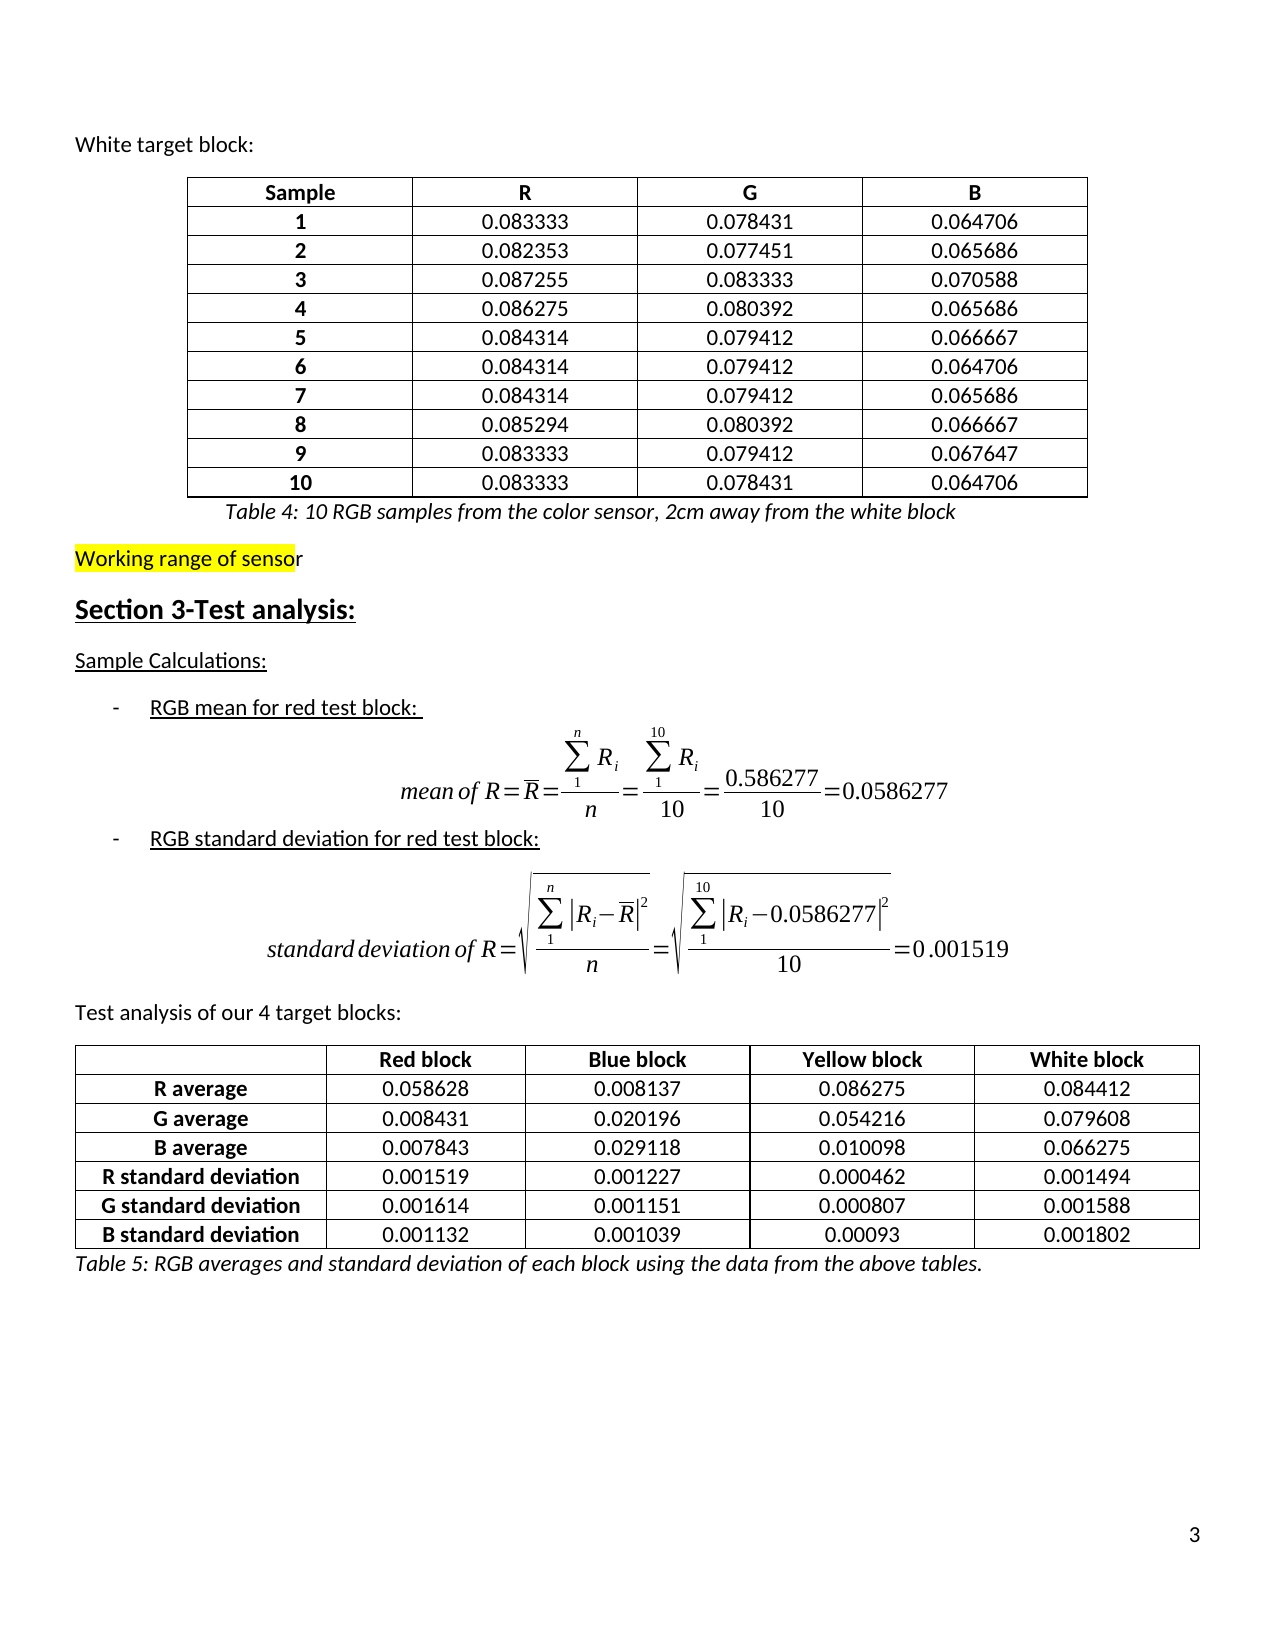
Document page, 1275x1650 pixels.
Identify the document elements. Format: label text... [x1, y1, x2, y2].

table_cell 0.001227 [526, 1162, 749, 1190]
table_cell 0.066667 [863, 410, 1087, 438]
table_cell 0.079412 [638, 381, 862, 409]
table_cell 0.000462 [751, 1162, 974, 1190]
table_cell 0.078431 [638, 207, 862, 235]
table_cell 0.001519 [327, 1162, 525, 1190]
table_cell G average [76, 1104, 326, 1132]
table_cell 0.058628 [327, 1075, 525, 1103]
table_cell 2 [188, 236, 412, 264]
table_cell 0.079412 [638, 439, 862, 467]
list RGB standard deviation for red test block: [112, 824, 1200, 852]
text Table 5: RGB averages and standard deviation of each block using the data from the above tables. [75, 1249, 1200, 1277]
table_header G [638, 178, 862, 206]
table_header Yellow block [751, 1046, 974, 1073]
table_cell 4 [188, 294, 412, 322]
table_cell 0.001494 [975, 1162, 1199, 1190]
table_cell 0.000807 [751, 1191, 974, 1219]
table_cell 0.083333 [638, 265, 862, 293]
table_cell 0.084314 [413, 381, 637, 409]
table_cell 0.086275 [413, 294, 637, 322]
table_cell 8 [188, 410, 412, 438]
table_cell 0.064706 [863, 468, 1087, 496]
table_cell 0.066667 [863, 323, 1087, 351]
table_cell 0.065686 [863, 236, 1087, 264]
table_cell 0.079412 [638, 352, 862, 380]
table_cell 0.084412 [975, 1075, 1199, 1103]
table_cell R standard deviation [76, 1162, 326, 1190]
table_cell 5 [188, 323, 412, 351]
table_cell 0.080392 [638, 410, 862, 438]
list RGB mean for red test block: [112, 693, 1200, 721]
text Section 3-Test analysis: [75, 591, 1200, 627]
table_cell 1 [188, 207, 412, 235]
table_cell 0.054216 [751, 1104, 974, 1132]
table_cell 0.007843 [327, 1133, 525, 1161]
table_cell 7 [188, 381, 412, 409]
table_header Blue block [526, 1046, 749, 1073]
table_cell 6 [188, 352, 412, 380]
table_header R [413, 178, 637, 206]
table_cell B standard deviation [76, 1220, 326, 1248]
table_cell 0.077451 [638, 236, 862, 264]
table_cell 9 [188, 439, 412, 467]
table_cell 0.079608 [975, 1104, 1199, 1132]
table_cell 10 [188, 468, 412, 496]
table_cell 0.020196 [526, 1104, 749, 1132]
table_cell 0.001802 [975, 1220, 1199, 1248]
table_header [76, 1046, 326, 1073]
table_cell 0.066275 [975, 1133, 1199, 1161]
table_cell B average [76, 1133, 326, 1161]
table_cell 0.083333 [413, 468, 637, 496]
table_cell 0.087255 [413, 265, 637, 293]
text White target block: [75, 130, 1200, 158]
table_cell 0.065686 [863, 294, 1087, 322]
table_cell 0.083333 [413, 207, 637, 235]
table_cell 0.065686 [863, 381, 1087, 409]
table_cell 0.084314 [413, 352, 637, 380]
table_cell 0.080392 [638, 294, 862, 322]
table_cell 0.064706 [863, 207, 1087, 235]
table_cell 0.00093 [751, 1220, 974, 1248]
table_cell 0.079412 [638, 323, 862, 351]
table_cell 0.086275 [751, 1075, 974, 1103]
table_cell G standard deviation [76, 1191, 326, 1219]
table_header Sample [188, 178, 412, 206]
table_header White block [975, 1046, 1199, 1073]
table_cell 0.064706 [863, 352, 1087, 380]
table_cell 0.078431 [638, 468, 862, 496]
table_cell 0.001588 [975, 1191, 1199, 1219]
table_header B [863, 178, 1087, 206]
table_cell 0.029118 [526, 1133, 749, 1161]
table_cell 0.008137 [526, 1075, 749, 1103]
table_cell 0.001132 [327, 1220, 525, 1248]
table_cell 0.085294 [413, 410, 637, 438]
table_cell 0.084314 [413, 323, 637, 351]
table_cell 0.010098 [751, 1133, 974, 1161]
text Sample Calculations: [75, 646, 1200, 674]
table_cell 0.001039 [526, 1220, 749, 1248]
table_cell 0.008431 [327, 1104, 525, 1132]
text Table 4: 10 RGB samples from the color sensor, 2cm away from the white block [75, 497, 1200, 525]
table_cell R average [76, 1075, 326, 1103]
text Test analysis of our 4 target blocks: [75, 998, 1200, 1026]
table_cell 3 [188, 265, 412, 293]
table_cell 0.001614 [327, 1191, 525, 1219]
table_cell 0.067647 [863, 439, 1087, 467]
table_cell 0.070588 [863, 265, 1087, 293]
table_cell 0.083333 [413, 439, 637, 467]
table_header Red block [327, 1046, 525, 1073]
table_cell 0.001151 [526, 1191, 749, 1219]
table_cell 0.082353 [413, 236, 637, 264]
text Working range of sensor [295, 544, 1200, 572]
